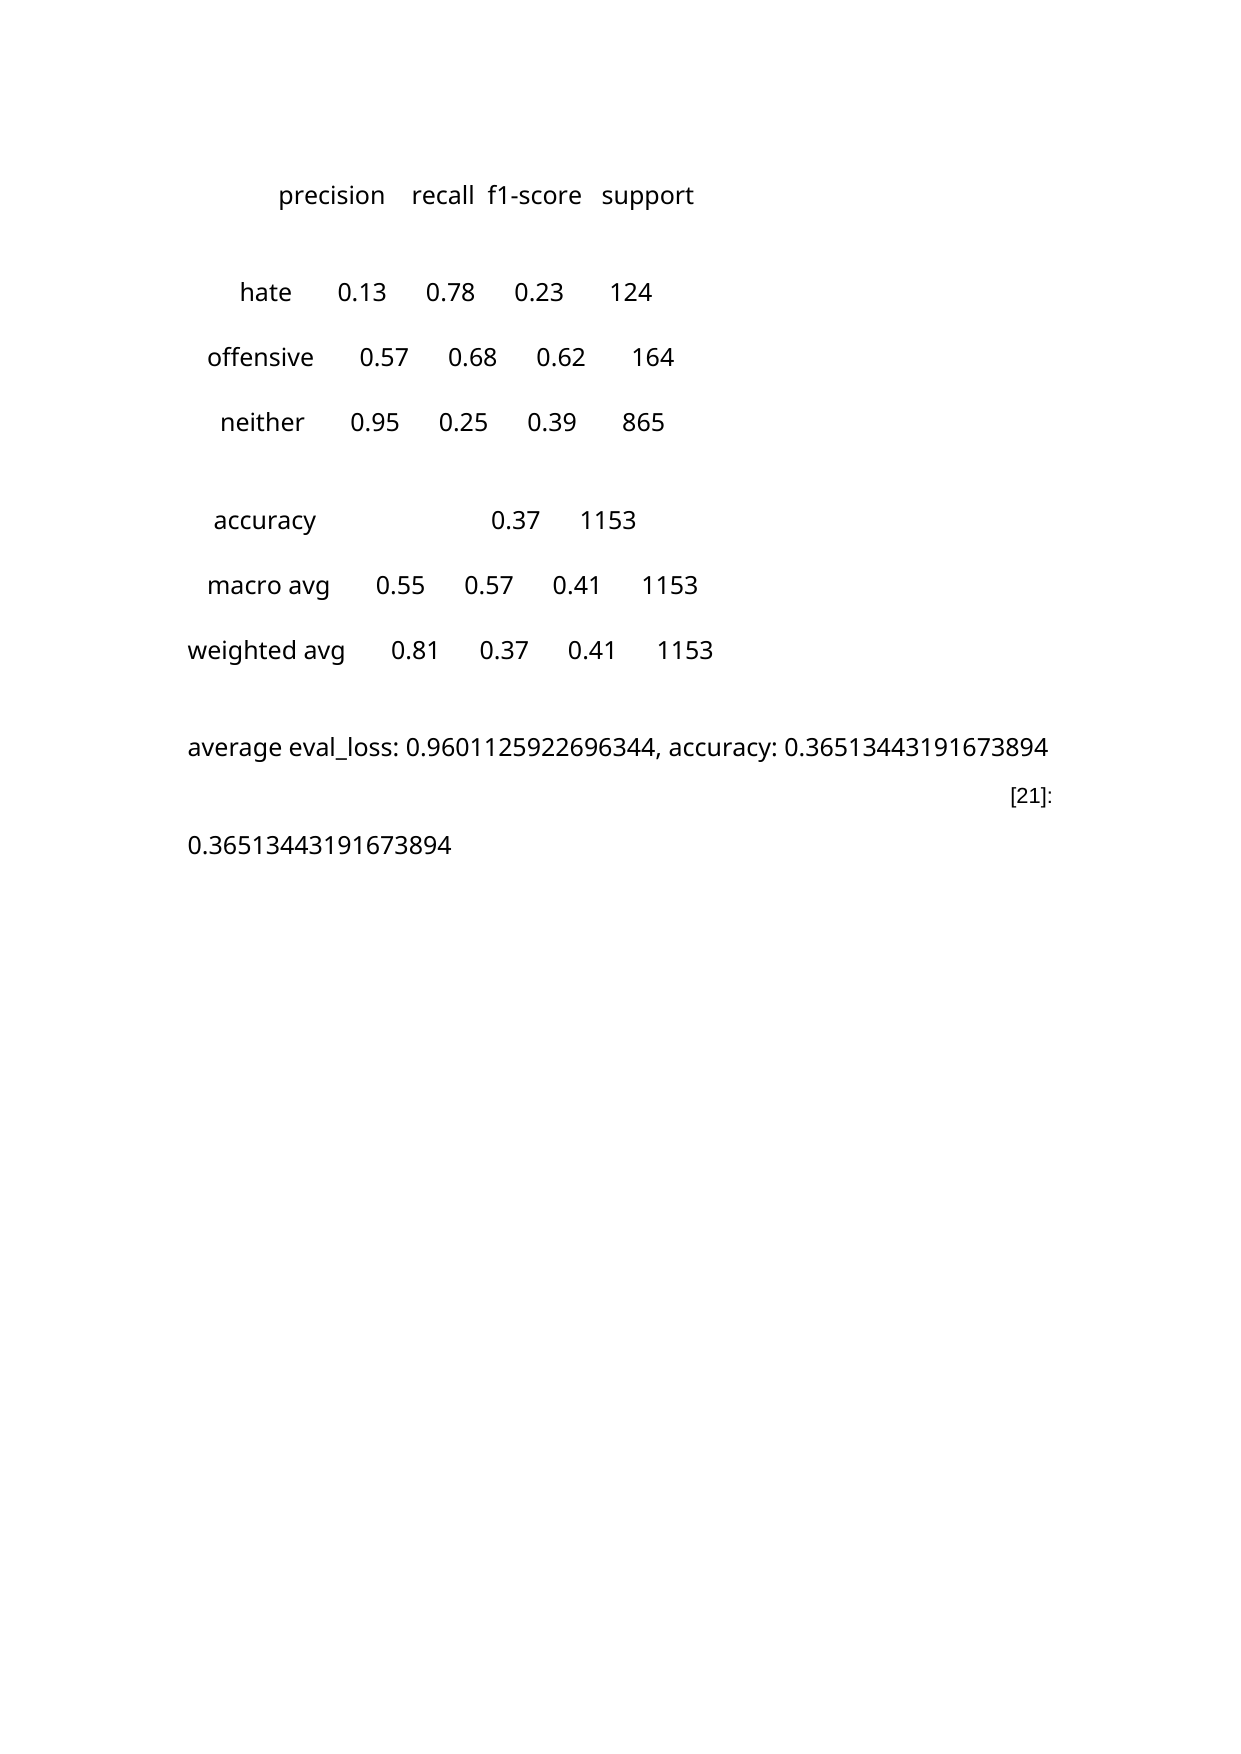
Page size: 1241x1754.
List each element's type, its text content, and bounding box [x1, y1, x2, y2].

text offensive 0.57 0.68 0.62 164 [187, 324, 1053, 389]
text average eval_loss: 0.9601125922696344, accuracy: 0.36513443191673894 [187, 714, 1053, 779]
text hate 0.13 0.78 0.23 124 [187, 259, 1053, 324]
text macro avg 0.55 0.57 0.41 1153 [187, 552, 1053, 617]
text weighted avg 0.81 0.37 0.41 1153 [187, 617, 1053, 682]
text precision recall f1-score support [187, 162, 1053, 227]
text [21]: [187, 779, 1053, 812]
text 0.36513443191673894 [187, 812, 1053, 877]
text neither 0.95 0.25 0.39 865 [187, 389, 1053, 454]
text accuracy 0.37 1153 [187, 487, 1053, 552]
